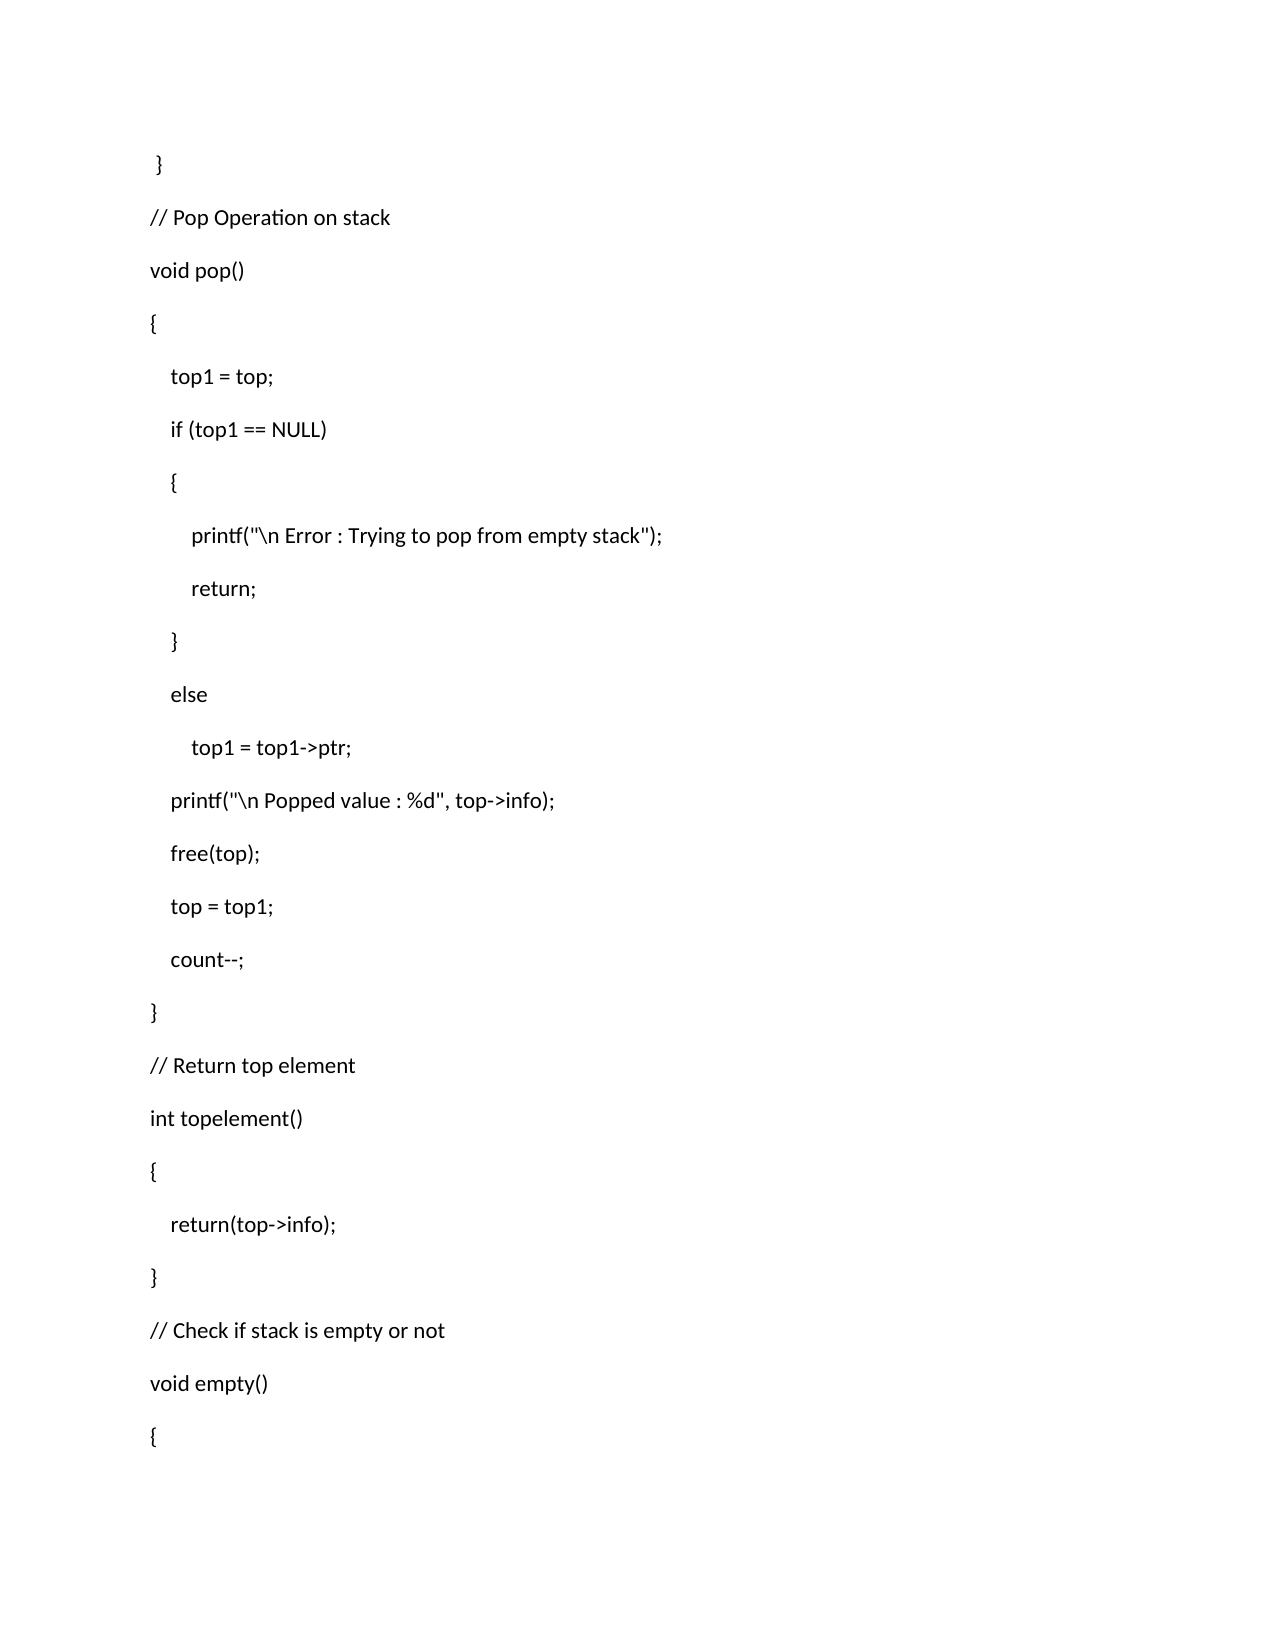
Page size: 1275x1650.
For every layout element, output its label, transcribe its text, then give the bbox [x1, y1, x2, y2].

text { [150, 309, 1125, 337]
text { [150, 1422, 1125, 1451]
text printf("\n Popped value : %d", top->info); [150, 786, 1125, 814]
text } [150, 1263, 1125, 1291]
text free(top); [150, 839, 1125, 867]
text } [150, 998, 1125, 1026]
text if (top1 == NULL) [150, 415, 1125, 443]
text top1 = top; [150, 362, 1125, 390]
text // Pop Operation on stack [150, 203, 1125, 231]
text top1 = top1->ptr; [150, 733, 1125, 761]
text // Check if stack is empty or not [150, 1316, 1125, 1344]
text void pop() [150, 256, 1125, 284]
text return(top->info); [150, 1210, 1125, 1238]
text printf("\n Error : Trying to pop from empty stack"); [150, 521, 1125, 549]
text } [150, 150, 1125, 178]
text { [150, 1157, 1125, 1185]
text } [150, 627, 1125, 655]
text else [150, 680, 1125, 708]
text int topelement() [150, 1104, 1125, 1132]
text top = top1; [150, 892, 1125, 920]
text void empty() [150, 1369, 1125, 1397]
text return; [150, 574, 1125, 602]
text count--; [150, 945, 1125, 973]
text { [150, 468, 1125, 496]
text // Return top element [150, 1051, 1125, 1079]
